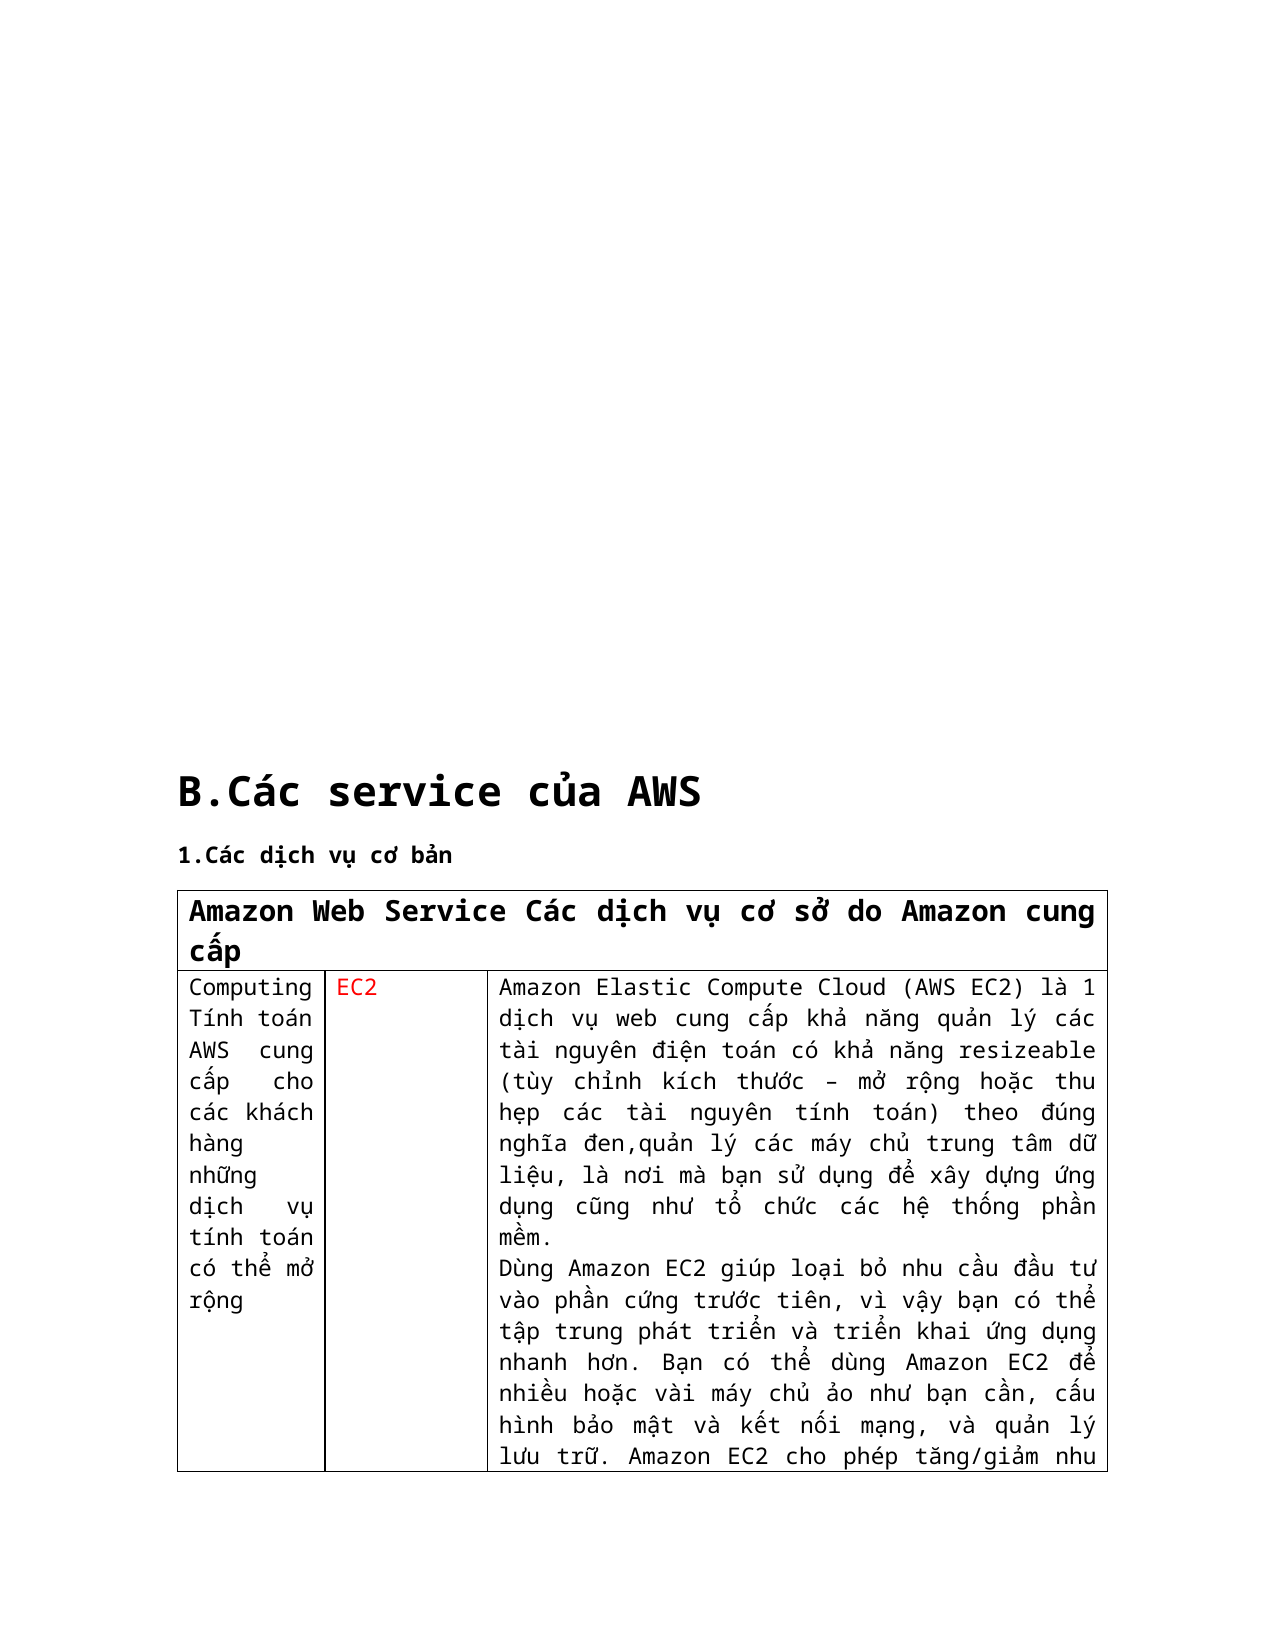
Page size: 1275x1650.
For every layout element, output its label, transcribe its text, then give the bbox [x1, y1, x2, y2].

table_header Amazon Web Service Các dịch vụ cơ sở do Amazon cung cấp [178, 891, 1107, 970]
text 1.Các dịch vụ cơ bản [177, 839, 1098, 871]
table_cell EC2 [326, 971, 487, 1471]
text B.Các service của AWS [177, 761, 1098, 818]
table_cell Computing Tính toán AWS cung cấp cho các khách hàng những dịch vụ tính toán có thể mở rộng [178, 971, 324, 1471]
